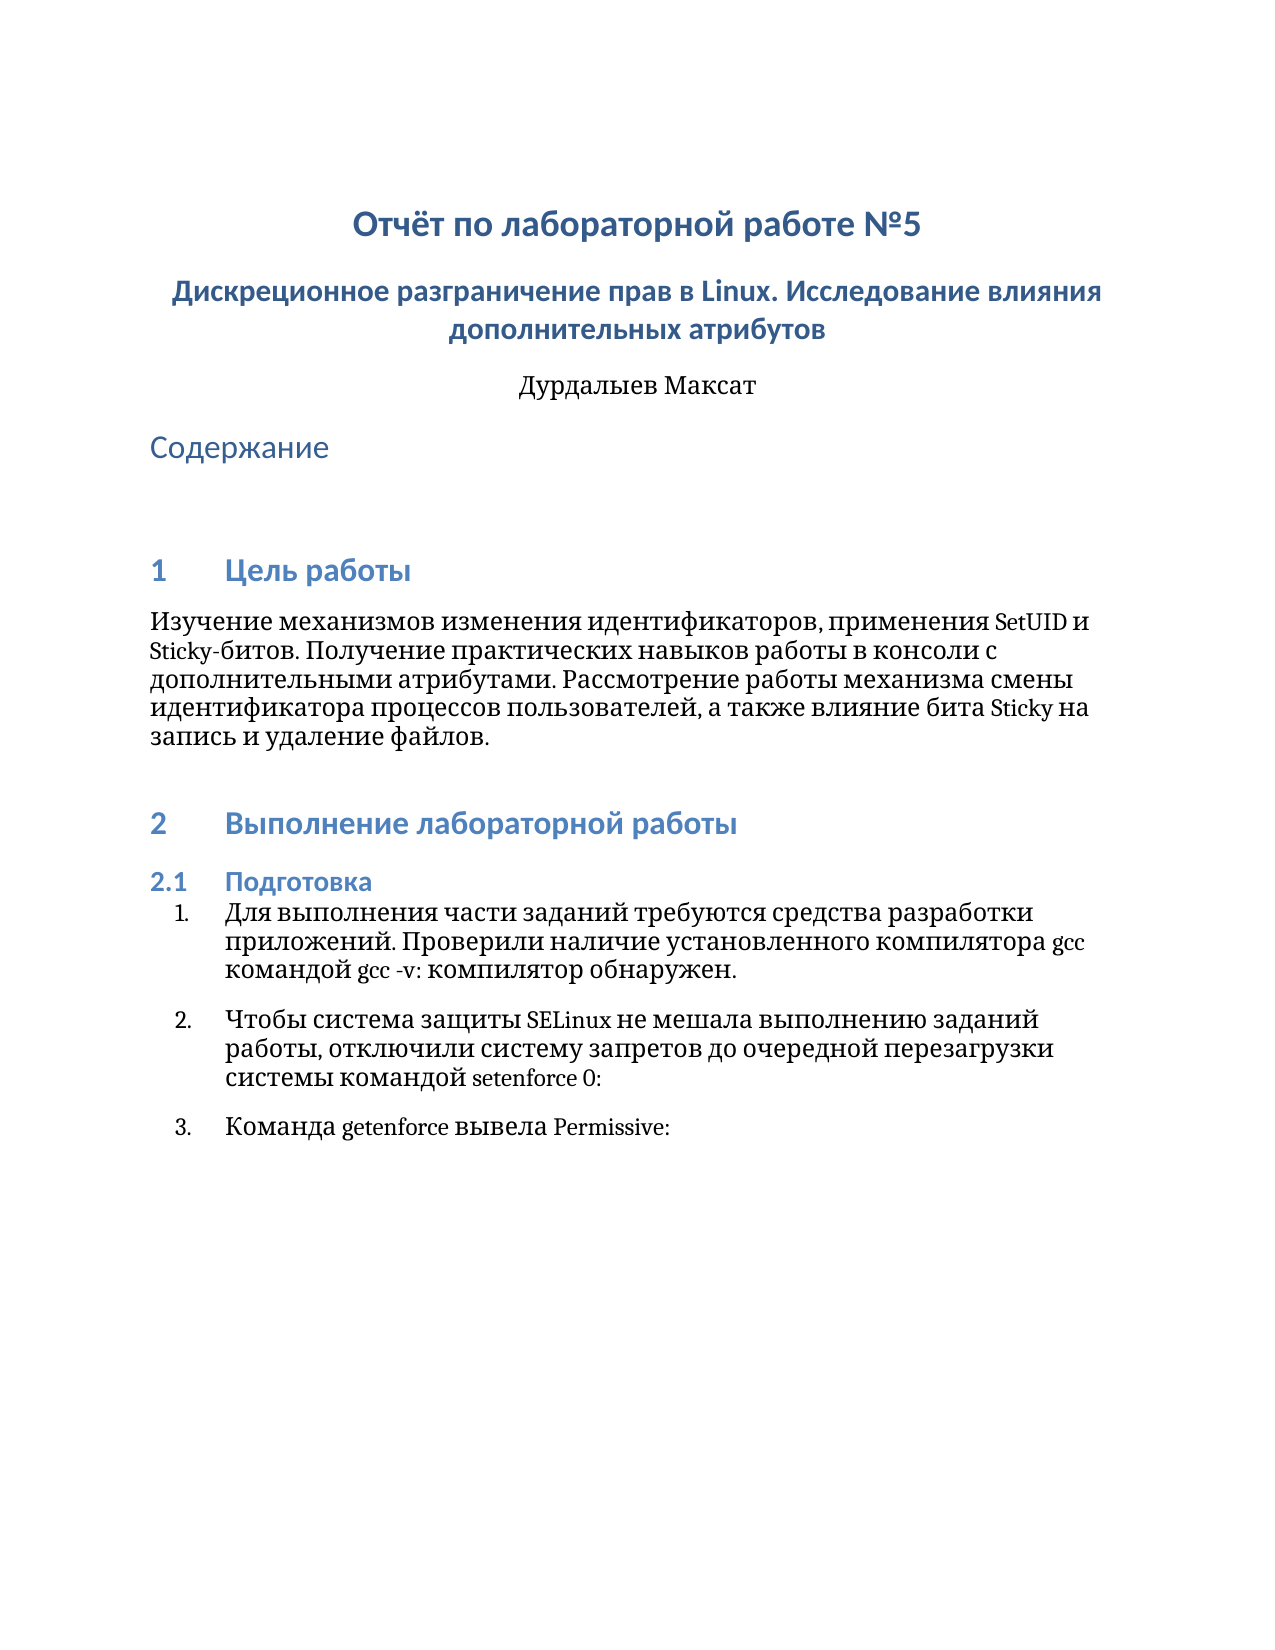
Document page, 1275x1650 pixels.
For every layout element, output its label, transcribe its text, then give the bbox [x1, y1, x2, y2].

text Дурдалыев Максат [150, 372, 1125, 401]
list Команда getenforce вывела Permissive: [175, 1113, 1125, 1142]
subtitle 2.1 Подготовка [150, 863, 1125, 899]
subtitle Дискреционное разграничение прав в Linux. Исследование влияния дополнительных атрибутов [150, 271, 1125, 347]
text Изучение механизмов изменения идентификаторов, применения SetUID и Sticky-битов. Получение практических навыков работы в консоли с дополнительными атрибутами. Рассмотрение работы механизма смены идентификатора процессов пользователей, а также влияние бита Sticky на запись и удаление файлов. [150, 608, 1125, 752]
list Чтобы система защиты SELinux не мешала выполнению заданий работы, отключили систему запретов до очередной перезагрузки системы командой setenforce 0: [175, 1006, 1125, 1092]
title Отчёт по лабораторной работе №5 [150, 200, 1125, 246]
subtitle 1 Цель работы [150, 548, 1125, 589]
subtitle 2 Выполнение лабораторной работы [150, 802, 1125, 842]
list Для выполнения части заданий требуются средства разработки приложений. Проверили наличие установленного компилятора gcc командой gcc -v: компилятор обнаружен. [175, 899, 1125, 985]
